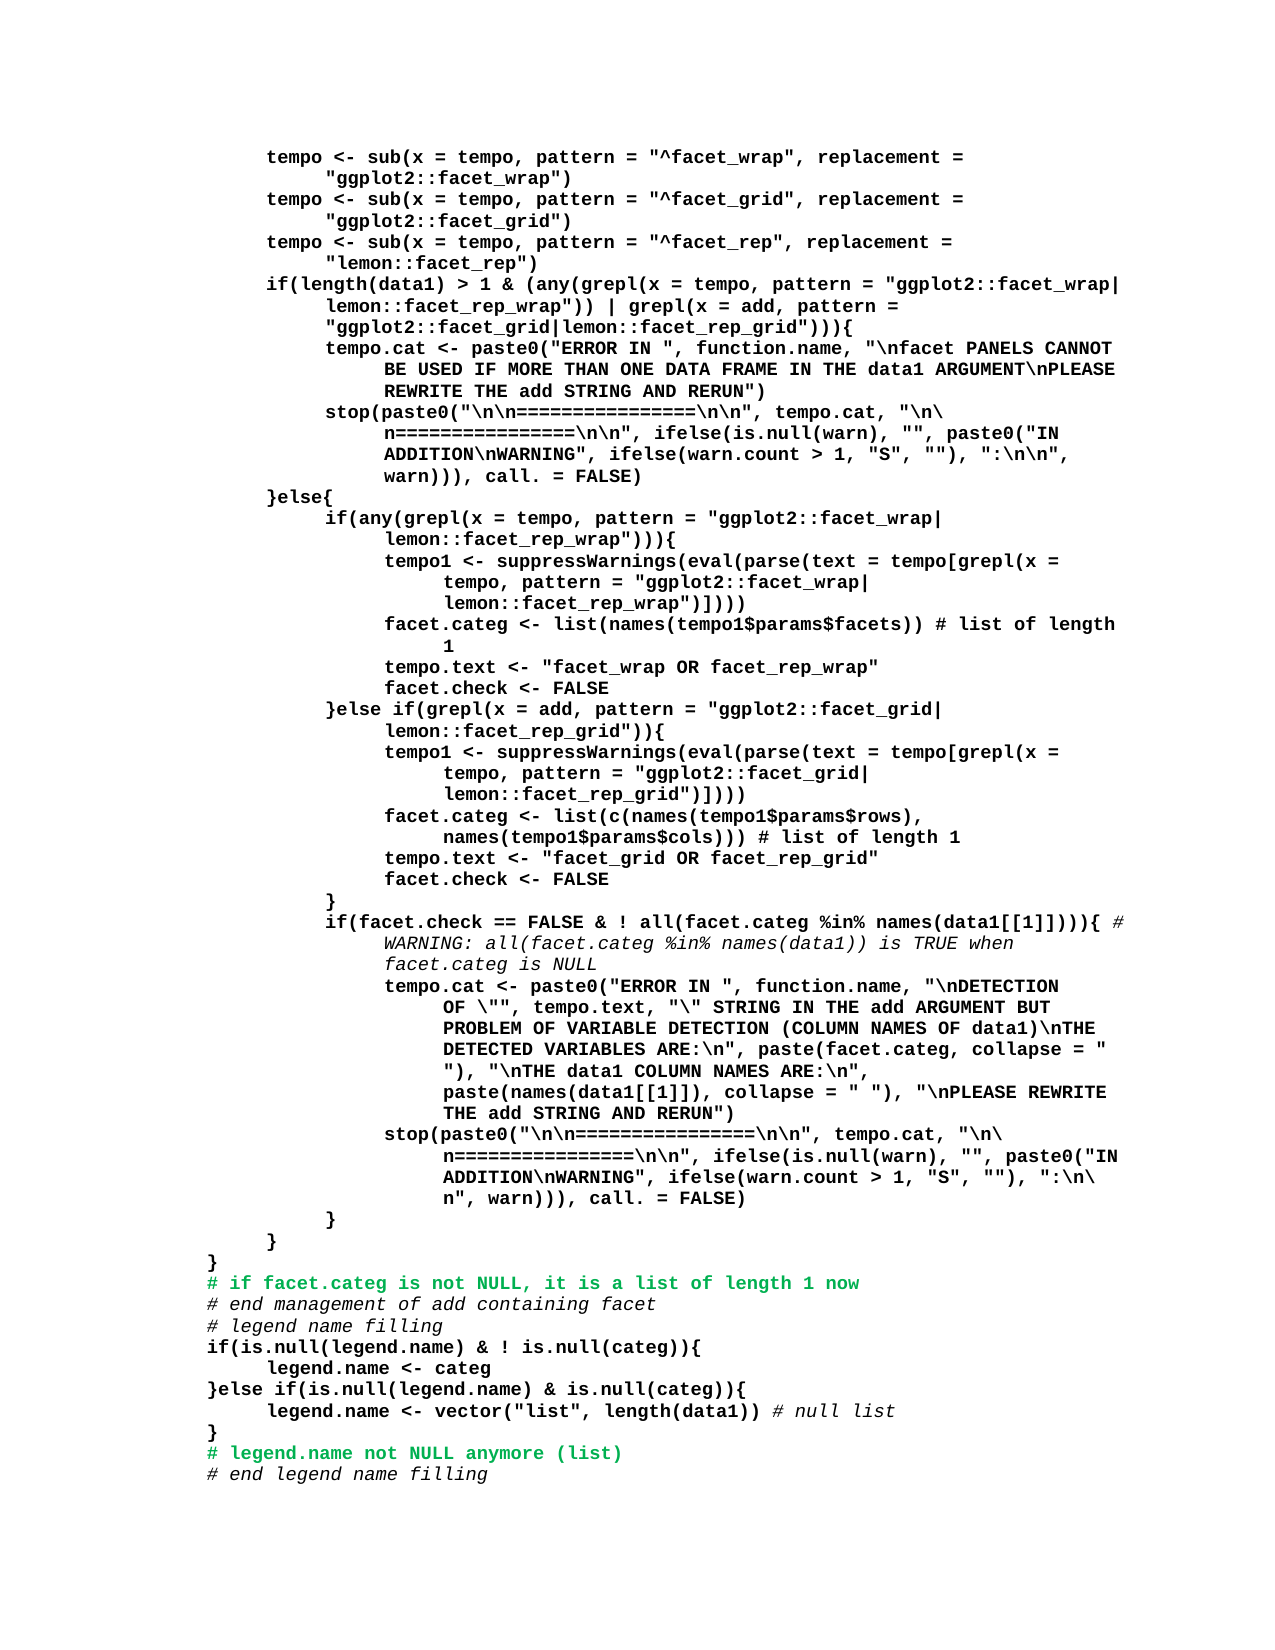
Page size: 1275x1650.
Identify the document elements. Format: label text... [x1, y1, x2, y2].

text legend.name <- vector("list", length(data1)) # null list [266, 1401, 1127, 1423]
text tempo1 <- suppressWarnings(eval(parse(text = tempo[grepl(x = tempo, pattern = "ggplot2::facet_grid|lemon::facet_rep_grid")]))) [384, 743, 1127, 806]
text if(is.null(legend.name) & ! is.null(categ)){ [207, 1338, 1127, 1359]
text }else if(is.null(legend.name) & is.null(categ)){ [207, 1380, 1127, 1401]
text # end management of add containing facet [207, 1295, 1127, 1316]
text facet.check <- FALSE [384, 679, 1127, 700]
text tempo.cat <- paste0("ERROR IN ", function.name, "\nfacet PANELS CANNOT BE USED IF MORE THAN ONE DATA FRAME IN THE data1 ARGUMENT\nPLEASE REWRITE THE add STRING AND RERUN") [325, 339, 1127, 403]
text if(length(data1) > 1 & (any(grepl(x = tempo, pattern = "ggplot2::facet_wrap|lemon::facet_rep_wrap")) | grepl(x = add, pattern = "ggplot2::facet_grid|lemon::facet_rep_grid"))){ [266, 275, 1127, 339]
text } [207, 1423, 1127, 1444]
text # legend.name not NULL anymore (list) [207, 1444, 1127, 1465]
text } [266, 1231, 1127, 1253]
text facet.categ <- list(c(names(tempo1$params$rows), names(tempo1$params$cols))) # list of length 1 [384, 806, 1127, 849]
text } [207, 1253, 1127, 1274]
text # end legend name filling [207, 1465, 1127, 1486]
text # if facet.categ is not NULL, it is a list of length 1 now [207, 1274, 1127, 1295]
text tempo <- sub(x = tempo, pattern = "^facet_rep", replacement = "lemon::facet_rep") [266, 233, 1127, 275]
text tempo.text <- "facet_grid OR facet_rep_grid" [384, 849, 1127, 870]
text tempo1 <- suppressWarnings(eval(parse(text = tempo[grepl(x = tempo, pattern = "ggplot2::facet_wrap|lemon::facet_rep_wrap")]))) [384, 551, 1127, 615]
text tempo <- sub(x = tempo, pattern = "^facet_wrap", replacement = "ggplot2::facet_wrap") [266, 148, 1127, 190]
text tempo.cat <- paste0("ERROR IN ", function.name, "\nDETECTION OF \"", tempo.text, "\" STRING IN THE add ARGUMENT BUT PROBLEM OF VARIABLE DETECTION (COLUMN NAMES OF data1)\nTHE DETECTED VARIABLES ARE:\n", paste(facet.categ, collapse = " "), "\nTHE data1 COLUMN NAMES ARE:\n", paste(names(data1[[1]]), collapse = " "), "\nPLEASE REWRITE THE add STRING AND RERUN") [384, 976, 1127, 1125]
text } [325, 891, 1127, 913]
text facet.categ <- list(names(tempo1$params$facets)) # list of length 1 [384, 615, 1127, 658]
text } [325, 1210, 1127, 1231]
text tempo <- sub(x = tempo, pattern = "^facet_grid", replacement = "ggplot2::facet_grid") [266, 190, 1127, 233]
text facet.check <- FALSE [384, 870, 1127, 891]
text legend.name <- categ [266, 1359, 1127, 1380]
text if(any(grepl(x = tempo, pattern = "ggplot2::facet_wrap|lemon::facet_rep_wrap"))){ [325, 509, 1127, 551]
text # legend name filling [207, 1316, 1127, 1338]
text tempo.text <- "facet_wrap OR facet_rep_wrap" [384, 658, 1127, 679]
text }else{ [266, 488, 1127, 509]
text if(facet.check == FALSE & ! all(facet.categ %in% names(data1[[1]]))){ # WARNING: all(facet.categ %in% names(data1)) is TRUE when facet.categ is NULL [325, 913, 1127, 976]
text }else if(grepl(x = add, pattern = "ggplot2::facet_grid|lemon::facet_rep_grid")){ [325, 700, 1127, 743]
